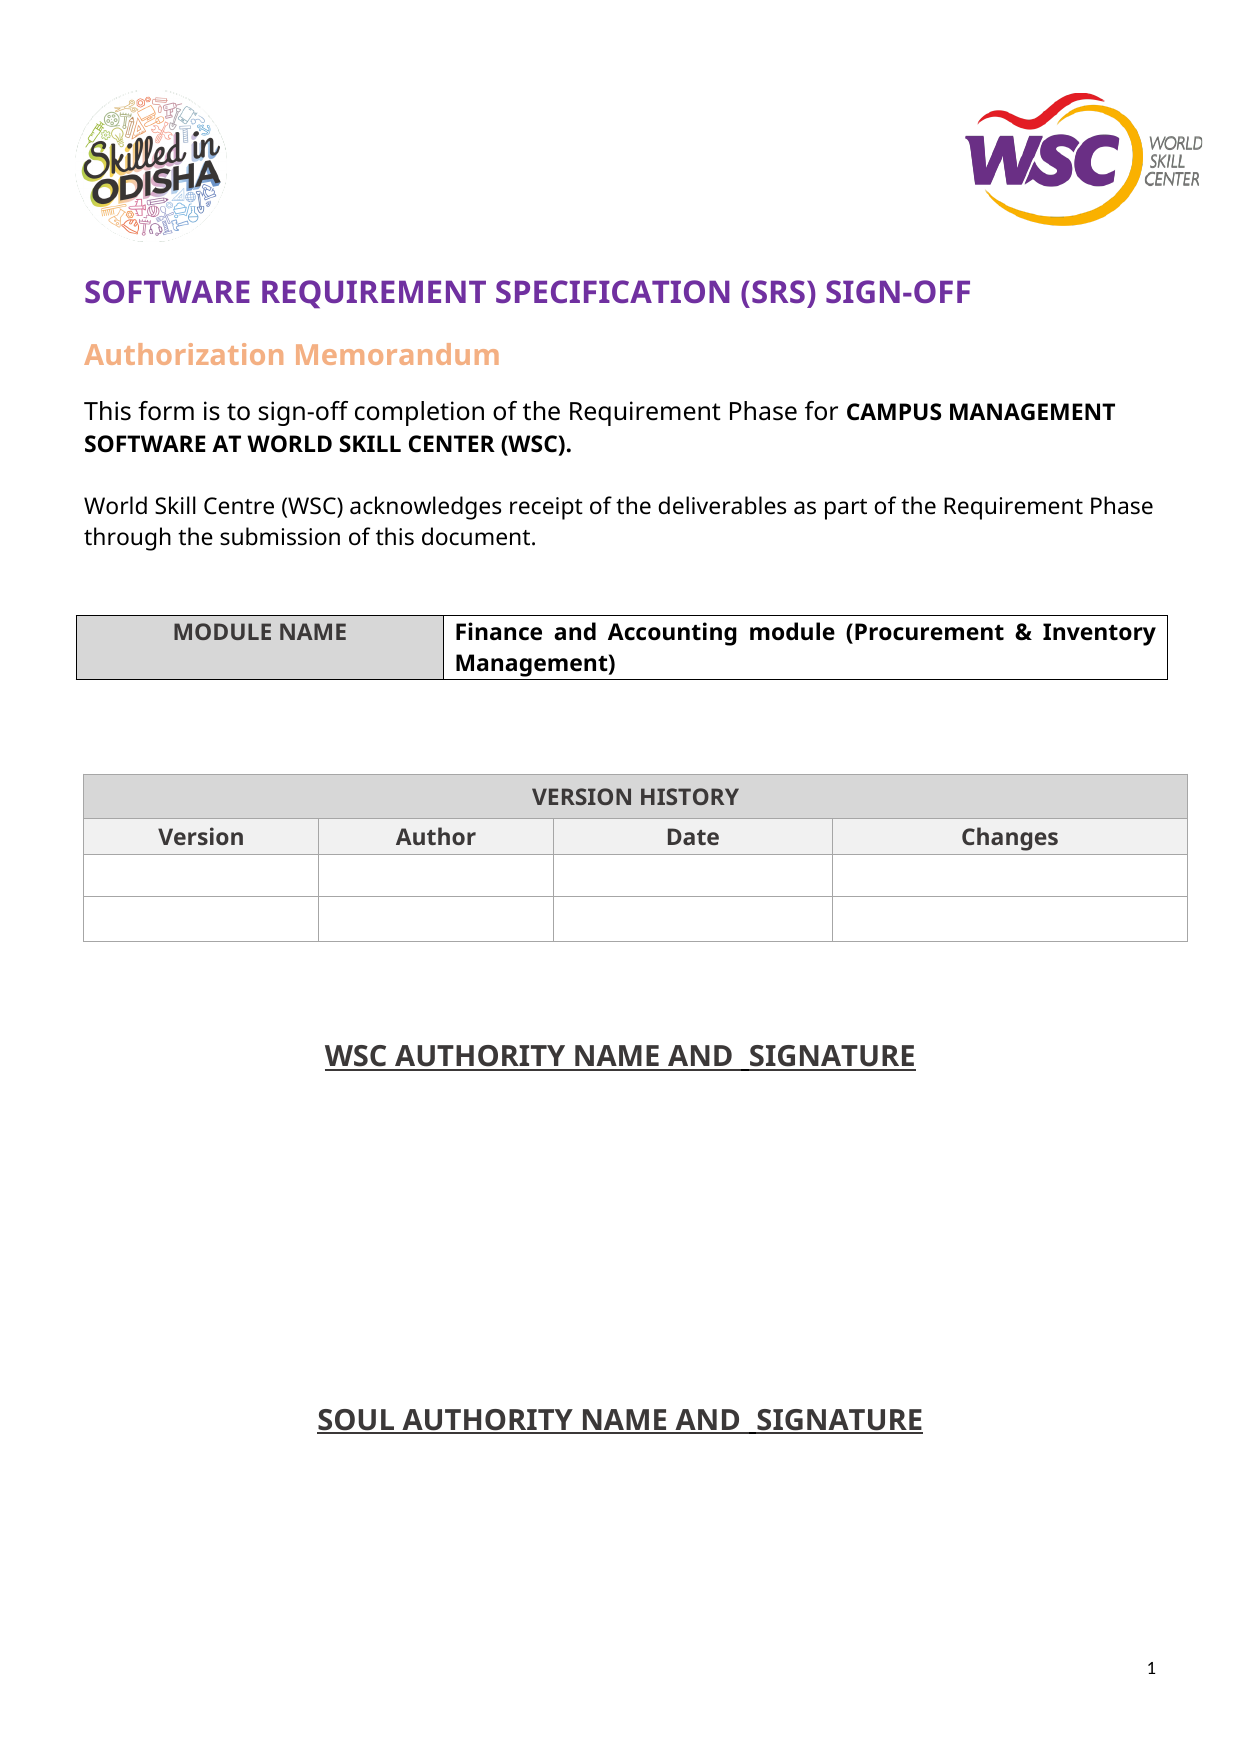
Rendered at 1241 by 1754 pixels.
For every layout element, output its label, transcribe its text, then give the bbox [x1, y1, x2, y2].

table_header VERSION HISTORY [84, 775, 1187, 818]
table_cell [319, 855, 553, 896]
text Authorization Memorandum [84, 334, 1156, 374]
text This form is to sign-off completion of the Requirement Phase for CAMPUS MANAGEMENT SOFTWARE AT WORLD SKILL CENTER (WSC). [84, 393, 1156, 459]
text World Skill Centre (WSC) acknowledges receipt of the deliverables as part of the Requirement Phase through the submission of this document. [84, 490, 1156, 553]
table_cell [833, 897, 1187, 941]
table_cell [554, 897, 832, 941]
table_cell Author [319, 819, 553, 854]
table_cell [84, 855, 318, 896]
text SOUL AUTHORITY NAME AND SIGNATURE [84, 1399, 1156, 1438]
table_cell Version [84, 819, 318, 854]
table_header MODULE NAME [77, 616, 443, 679]
text WSC AUTHORITY NAME AND SIGNATURE [84, 1036, 1156, 1075]
table_cell [84, 897, 318, 941]
table_cell Date [554, 819, 832, 854]
table_header Finance and Accounting module (Procurement & Inventory Management) [444, 616, 1167, 679]
picture [75, 90, 227, 242]
table_cell [319, 897, 553, 941]
text SOFTWARE REQUIREMENT SPECIFICATION (SRS) SIGN-OFF [84, 270, 1156, 313]
table_cell Changes [833, 819, 1187, 854]
table_cell [554, 855, 832, 896]
table_cell [833, 855, 1187, 896]
picture [965, 93, 1203, 226]
